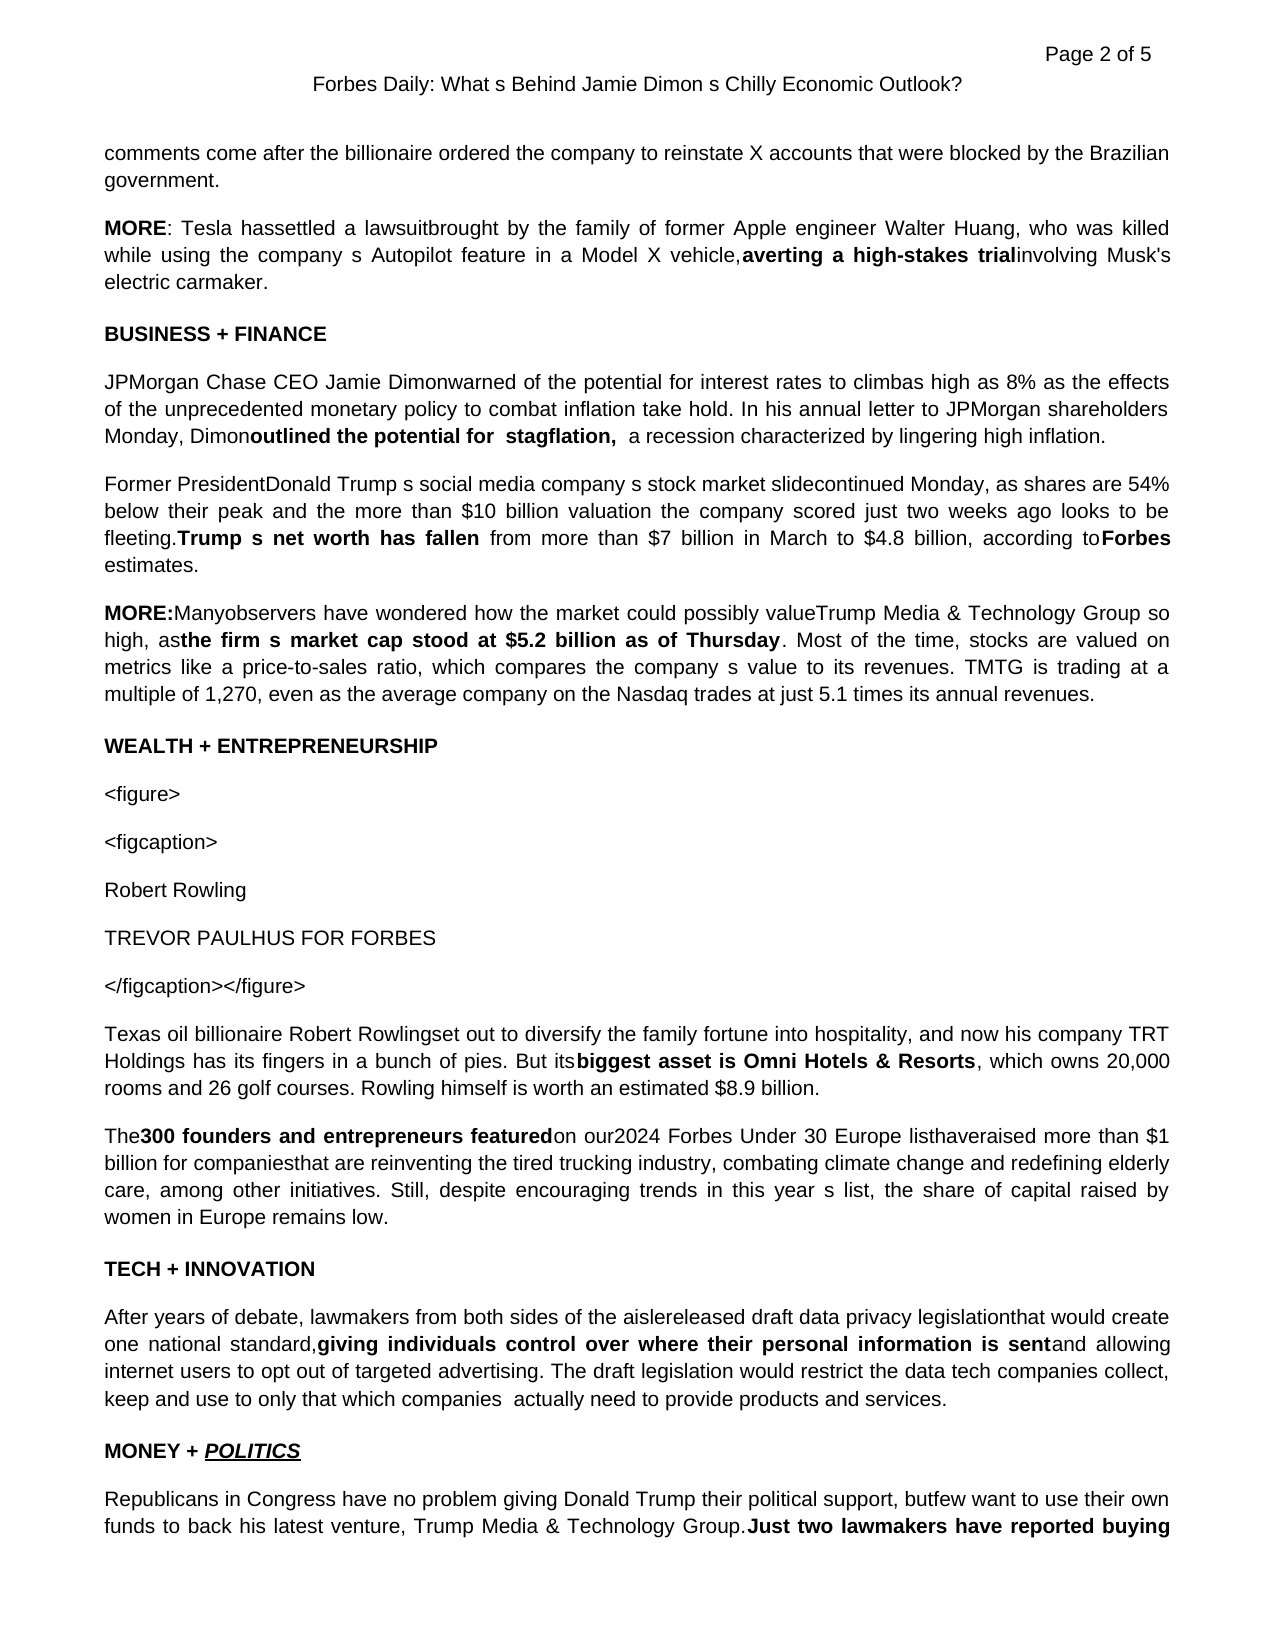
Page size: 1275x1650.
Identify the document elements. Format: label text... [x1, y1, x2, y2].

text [104, 137, 1171, 192]
text Former PresidentDonald Trump s social media company s stock market slidecontinued Monday, as shares are 54% below their peak and the more than $10 billion valuation the company scored just two weeks ago looks to be fleeting.Trump s net worth has fallen from more than $7 billion in March to $4.8 billion, according toForbes estimates. [104, 469, 1171, 577]
text MORE:Manyobservers have wondered how the market could possibly valueTrump Media & Technology Group so high, asthe firm s market cap stood at $5.2 billion as of Thursday. Most of the time, stocks are valued on metrics like a price-to-sales ratio, which compares the company s value to its revenues. TMTG is trading at a multiple of 1,270, even as the average company on the Nasdaq trades at just 5.1 times its annual revenues. [104, 598, 1171, 706]
text MONEY + POLITICS [104, 1435, 1171, 1462]
text Robert Rowling [104, 875, 1171, 902]
text BUSINESS + FINANCE [104, 319, 1171, 346]
text JPMorgan Chase CEO Jamie Dimonwarned of the potential for interest rates to climbas high as 8% as the effects of the unprecedented monetary policy to combat inflation take hold. In his annual letter to JPMorgan shareholders Monday, Dimonoutlined the potential for stagflation, a recession characterized by lingering high inflation. [104, 367, 1171, 448]
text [104, 1483, 1171, 1537]
text The300 founders and entrepreneurs featuredon our2024 Forbes Under 30 Europe listhaveraised more than $1 billion for companiesthat are reinventing the tired trucking industry, combating climate change and redefining elderly care, among other initiatives. Still, despite encouraging trends in this year s list, the share of capital raised by women in Europe remains low. [104, 1121, 1171, 1229]
text <figcaption> [104, 827, 1171, 854]
text <figure> [104, 779, 1171, 806]
text TECH + INNOVATION [104, 1254, 1171, 1281]
text WEALTH + ENTREPRENEURSHIP [104, 731, 1171, 758]
text MORE: Tesla hassettled a lawsuitbrought by the family of former Apple engineer Walter Huang, who was killed while using the company s Autopilot feature in a Model X vehicle,averting a high-stakes trialinvolving Musk's electric carmaker. [104, 212, 1171, 294]
text TREVOR PAULHUS FOR FORBES [104, 923, 1171, 950]
text Texas oil billionaire Robert Rowlingset out to diversify the family fortune into hospitality, and now his company TRT Holdings has its fingers in a bunch of pies. But itsbiggest asset is Omni Hotels & Resorts, which owns 20,000 rooms and 26 golf courses. Rowling himself is worth an estimated $8.9 billion. [104, 1019, 1171, 1100]
text </figcaption></figure> [104, 971, 1171, 998]
text After years of debate, lawmakers from both sides of the aislereleased draft data privacy legislationthat would create one national standard,giving individuals control over where their personal information is sentand allowing internet users to opt out of targeted advertising. The draft legislation would restrict the data tech companies collect, keep and use to only that which companies actually need to provide products and services. [104, 1302, 1171, 1410]
